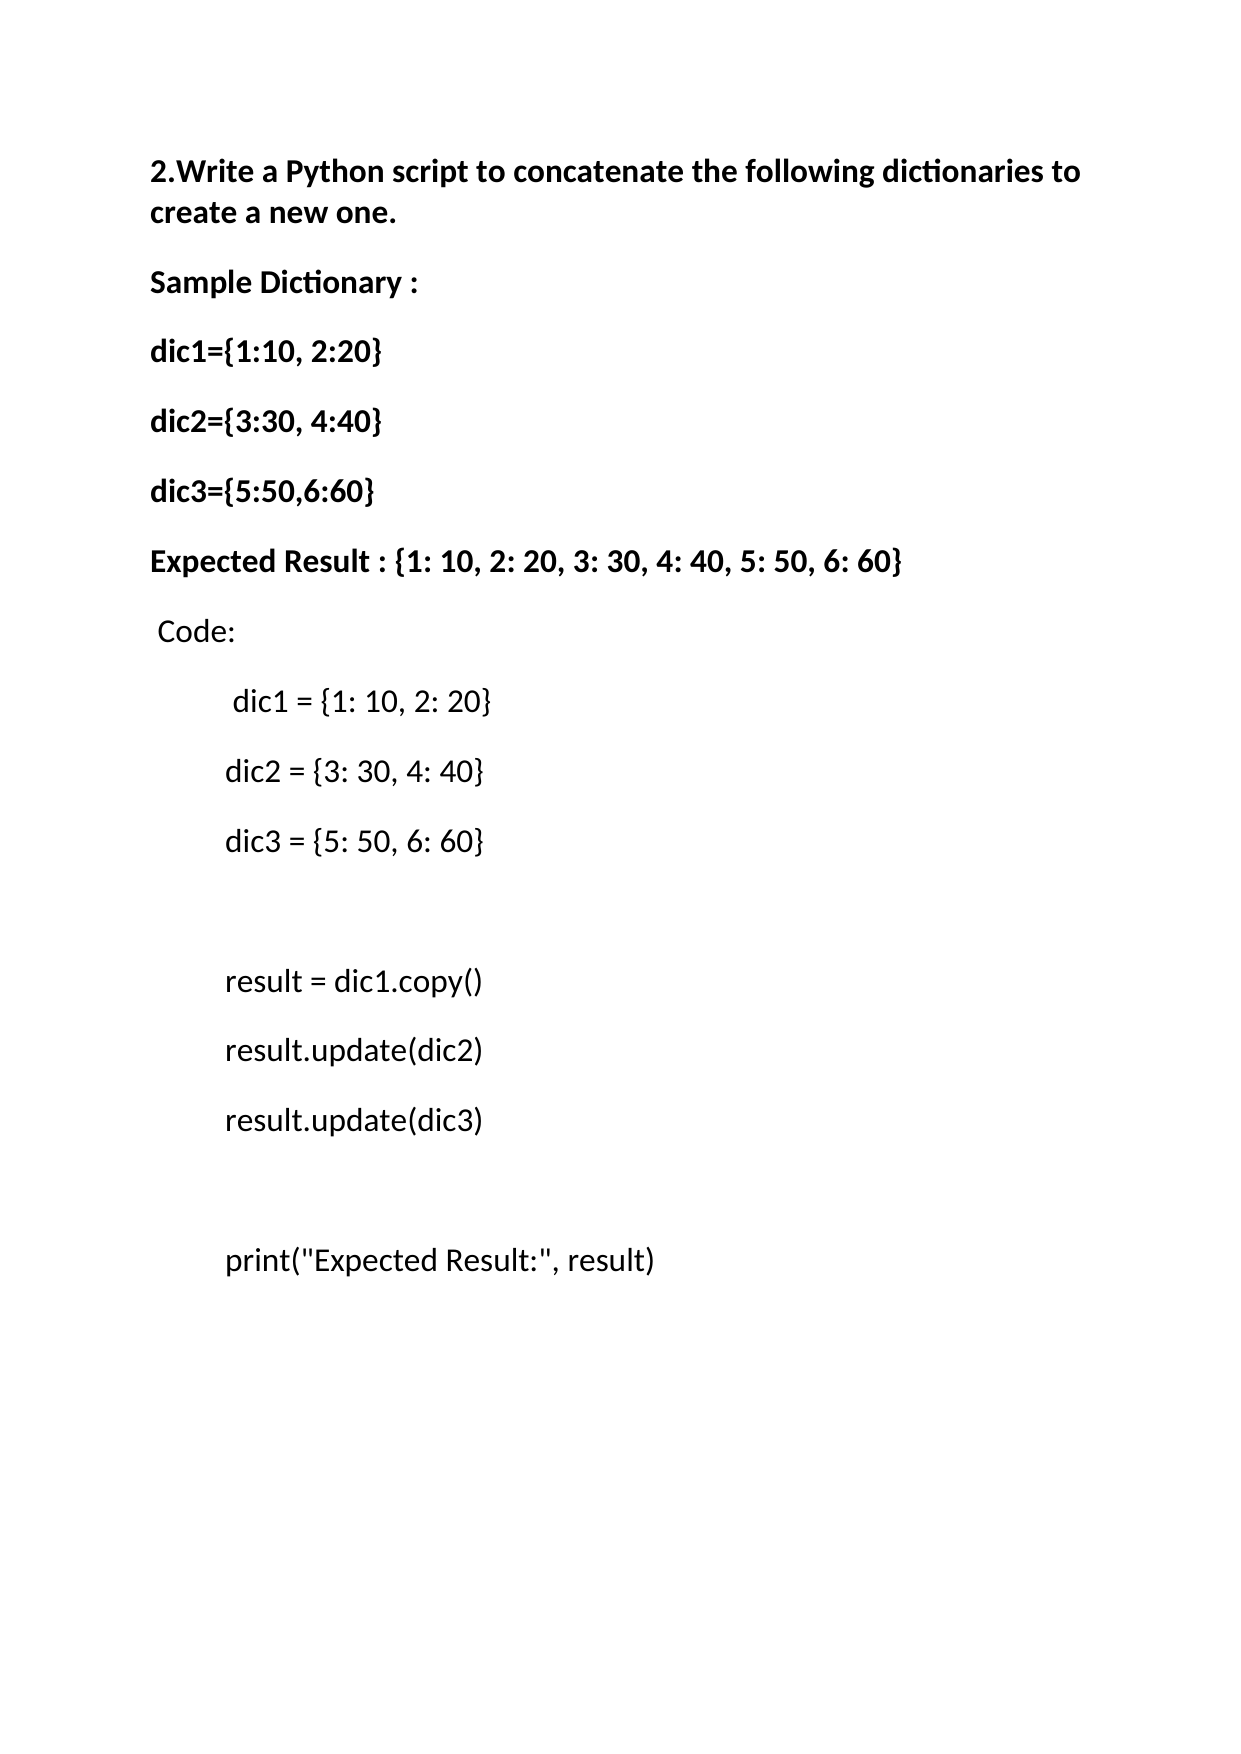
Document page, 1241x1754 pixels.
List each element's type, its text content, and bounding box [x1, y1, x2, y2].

text dic1 = {1: 10, 2: 20} [150, 680, 1090, 721]
text 2.Write a Python script to concatenate the following dictionaries to create a new one. [150, 150, 1090, 231]
text print("Expected Result:", result) [225, 1239, 1090, 1280]
text result = dic1.copy() [225, 959, 1090, 1000]
text Sample Dictionary : [150, 261, 1090, 301]
text dic3 = {5: 50, 6: 60} [225, 820, 1090, 861]
text Code: [150, 610, 1090, 651]
text dic1={1:10, 2:20} [150, 331, 1090, 371]
text Expected Result : {1: 10, 2: 20, 3: 30, 4: 40, 5: 50, 6: 60} [150, 540, 1090, 581]
text result.update(dic2) [225, 1029, 1090, 1070]
text result.update(dic3) [225, 1099, 1090, 1140]
text dic2={3:30, 4:40} [150, 400, 1090, 441]
text dic2 = {3: 30, 4: 40} [225, 750, 1090, 791]
text dic3={5:50,6:60} [150, 470, 1090, 511]
